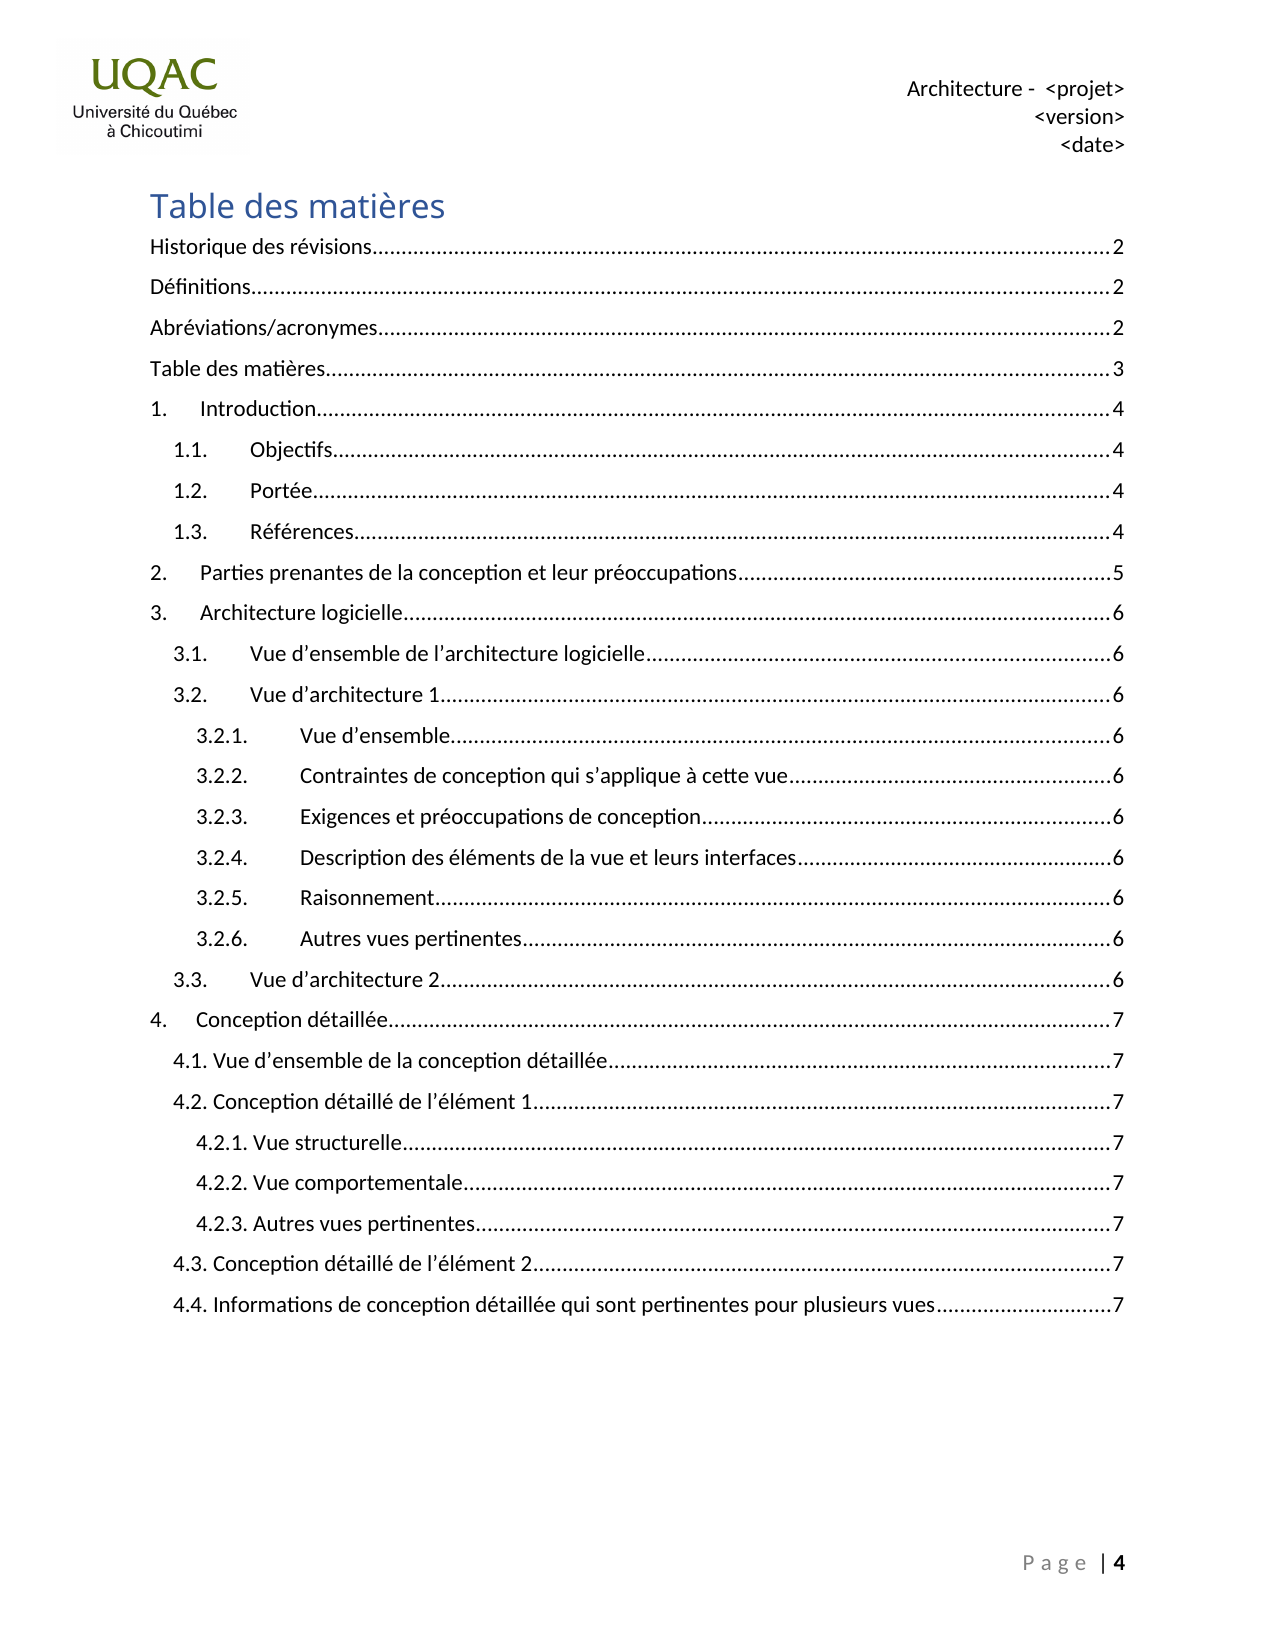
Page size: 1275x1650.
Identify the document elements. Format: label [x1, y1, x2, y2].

picture [56, 38, 251, 155]
